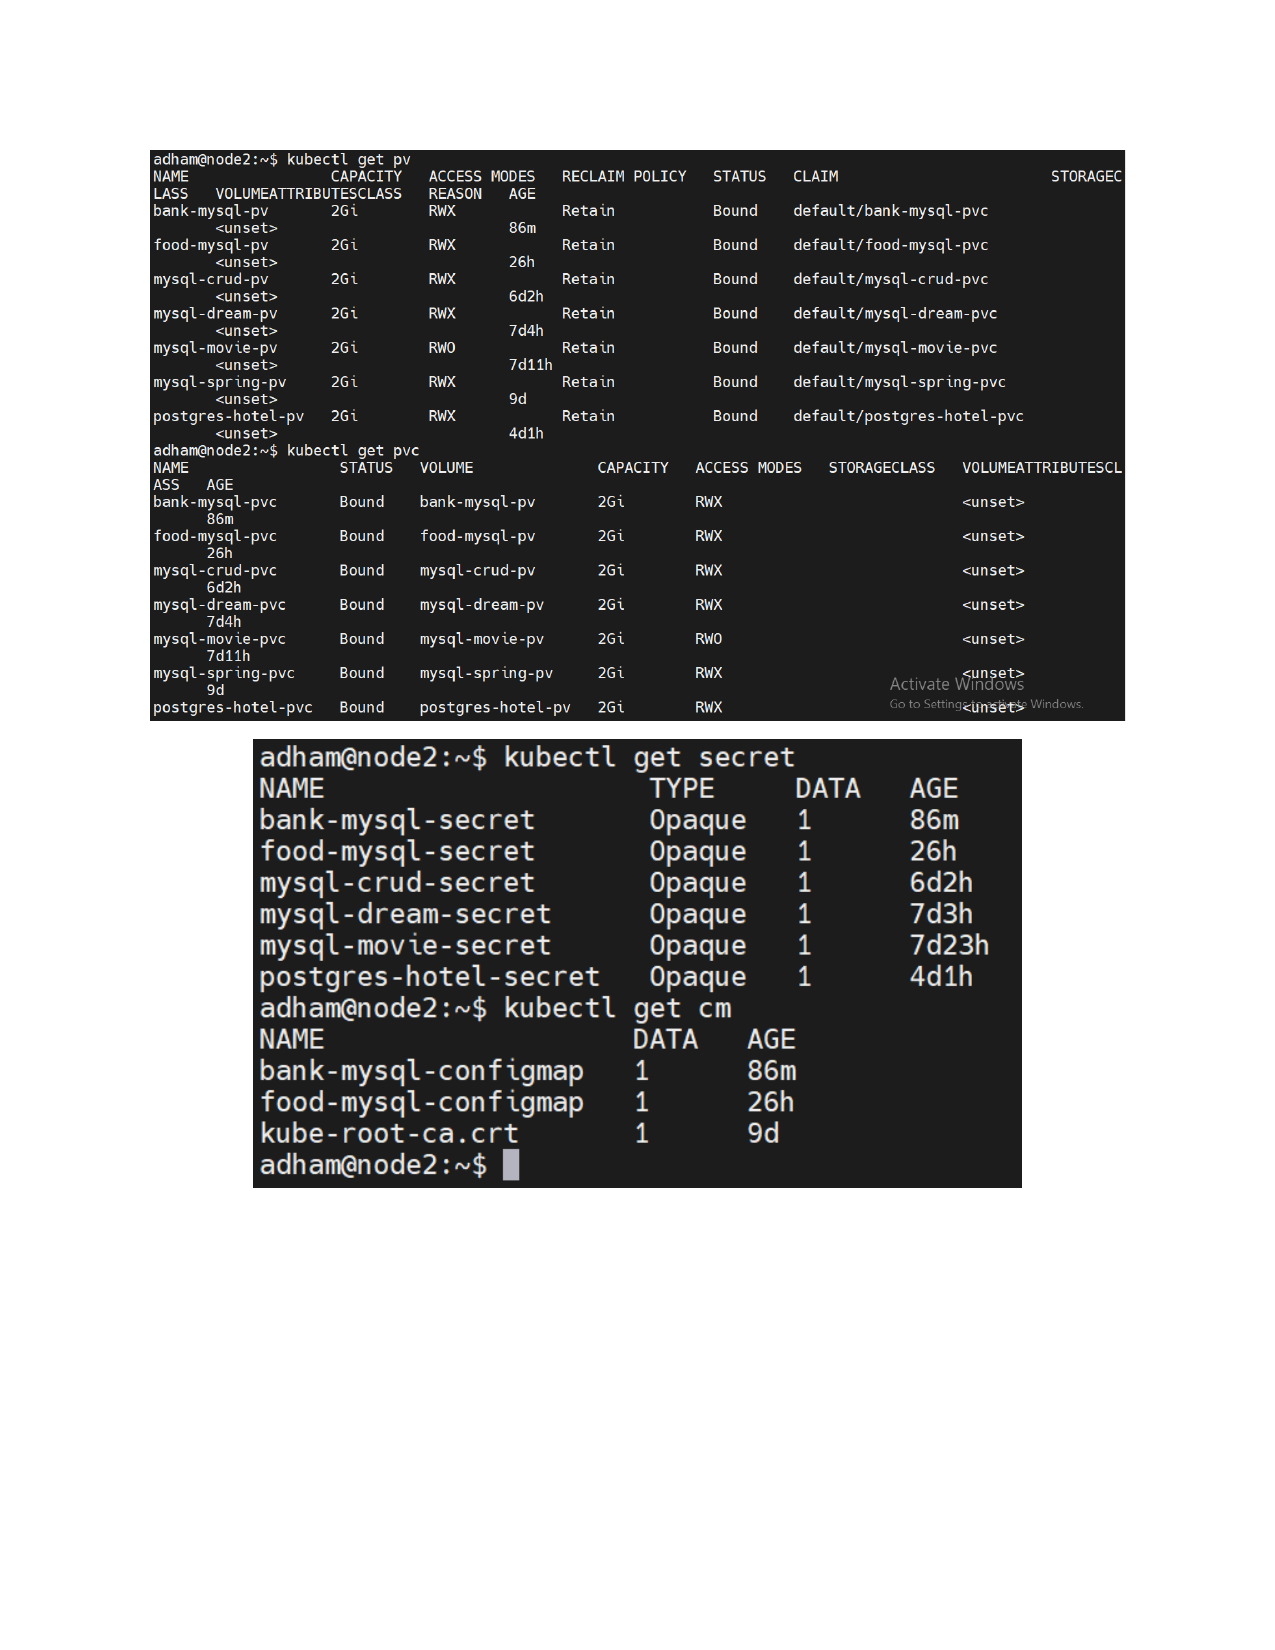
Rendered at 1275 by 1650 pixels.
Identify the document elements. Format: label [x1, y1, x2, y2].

picture [253, 739, 1022, 1188]
picture [150, 150, 1125, 721]
